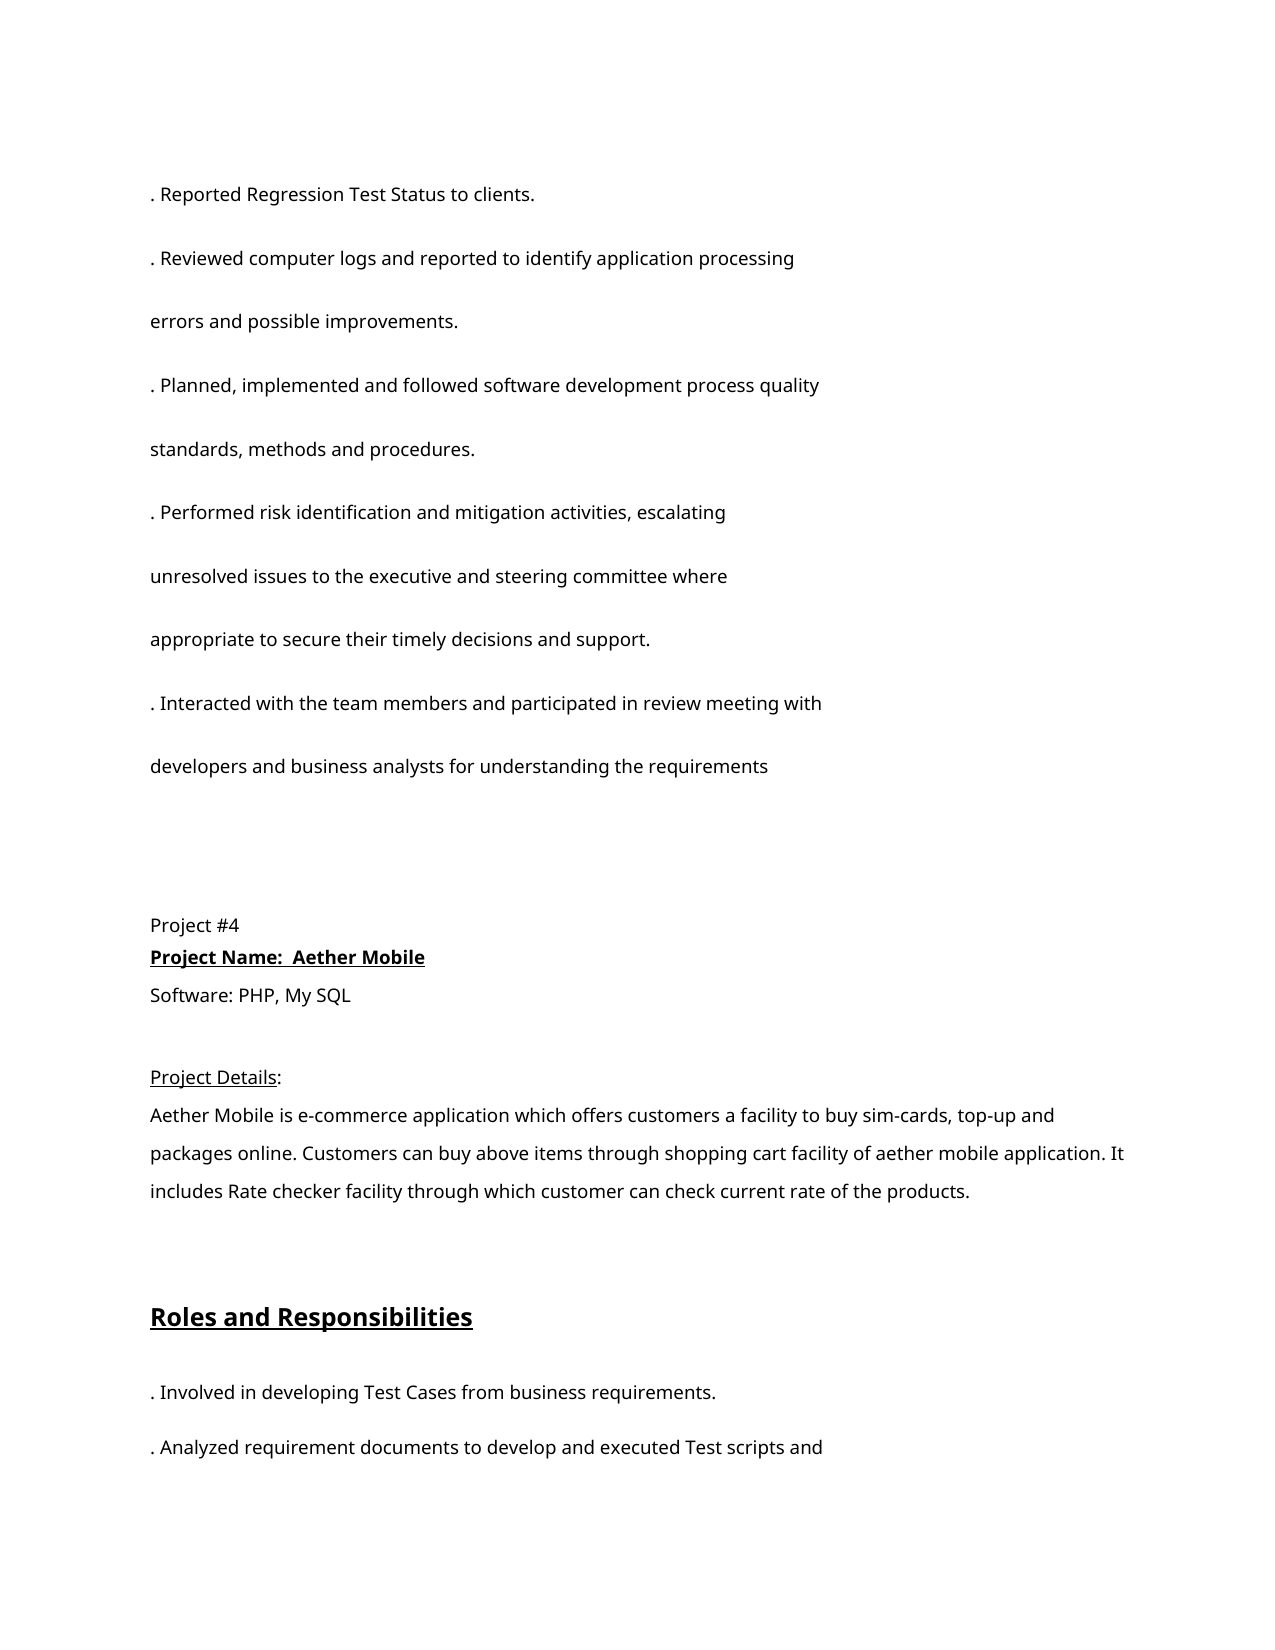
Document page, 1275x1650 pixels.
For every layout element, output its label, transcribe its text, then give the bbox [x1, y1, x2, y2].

text . Reviewed computer logs and reported to identify application processing [150, 245, 1125, 271]
text Project #4 [150, 912, 1125, 938]
text Project Details: [150, 1064, 1125, 1089]
text . Interacted with the team members and participated in review meeting with [150, 690, 1125, 716]
text errors and possible improvements. [150, 309, 1125, 334]
text . Involved in developing Test Cases from business requirements. [150, 1380, 1125, 1405]
text Project Name: Aether Mobile [150, 944, 1125, 970]
text . Performed risk identification and mitigation activities, escalating [150, 499, 1125, 525]
text Aether Mobile is e-commerce application which offers customers a facility to buy sim-cards, top-up and packages online. Customers can buy above items through shopping cart facility of aether mobile application. It includes Rate checker facility through which customer can check current rate of the products. [150, 1102, 1125, 1204]
text unresolved issues to the executive and steering committee where [150, 563, 1125, 588]
text . Reported Regression Test Status to clients. [150, 182, 1125, 207]
text standards, methods and procedures. [150, 436, 1125, 461]
text developers and business analysts for understanding the requirements [150, 754, 1125, 779]
text Roles and Responsibilities [150, 1299, 1125, 1333]
text Software: PHP, My SQL [150, 982, 1125, 1008]
text appropriate to secure their timely decisions and support. [150, 627, 1125, 652]
text . Analyzed requirement documents to develop and executed Test scripts and [150, 1434, 1125, 1460]
text . Planned, implemented and followed software development process quality [150, 372, 1125, 398]
